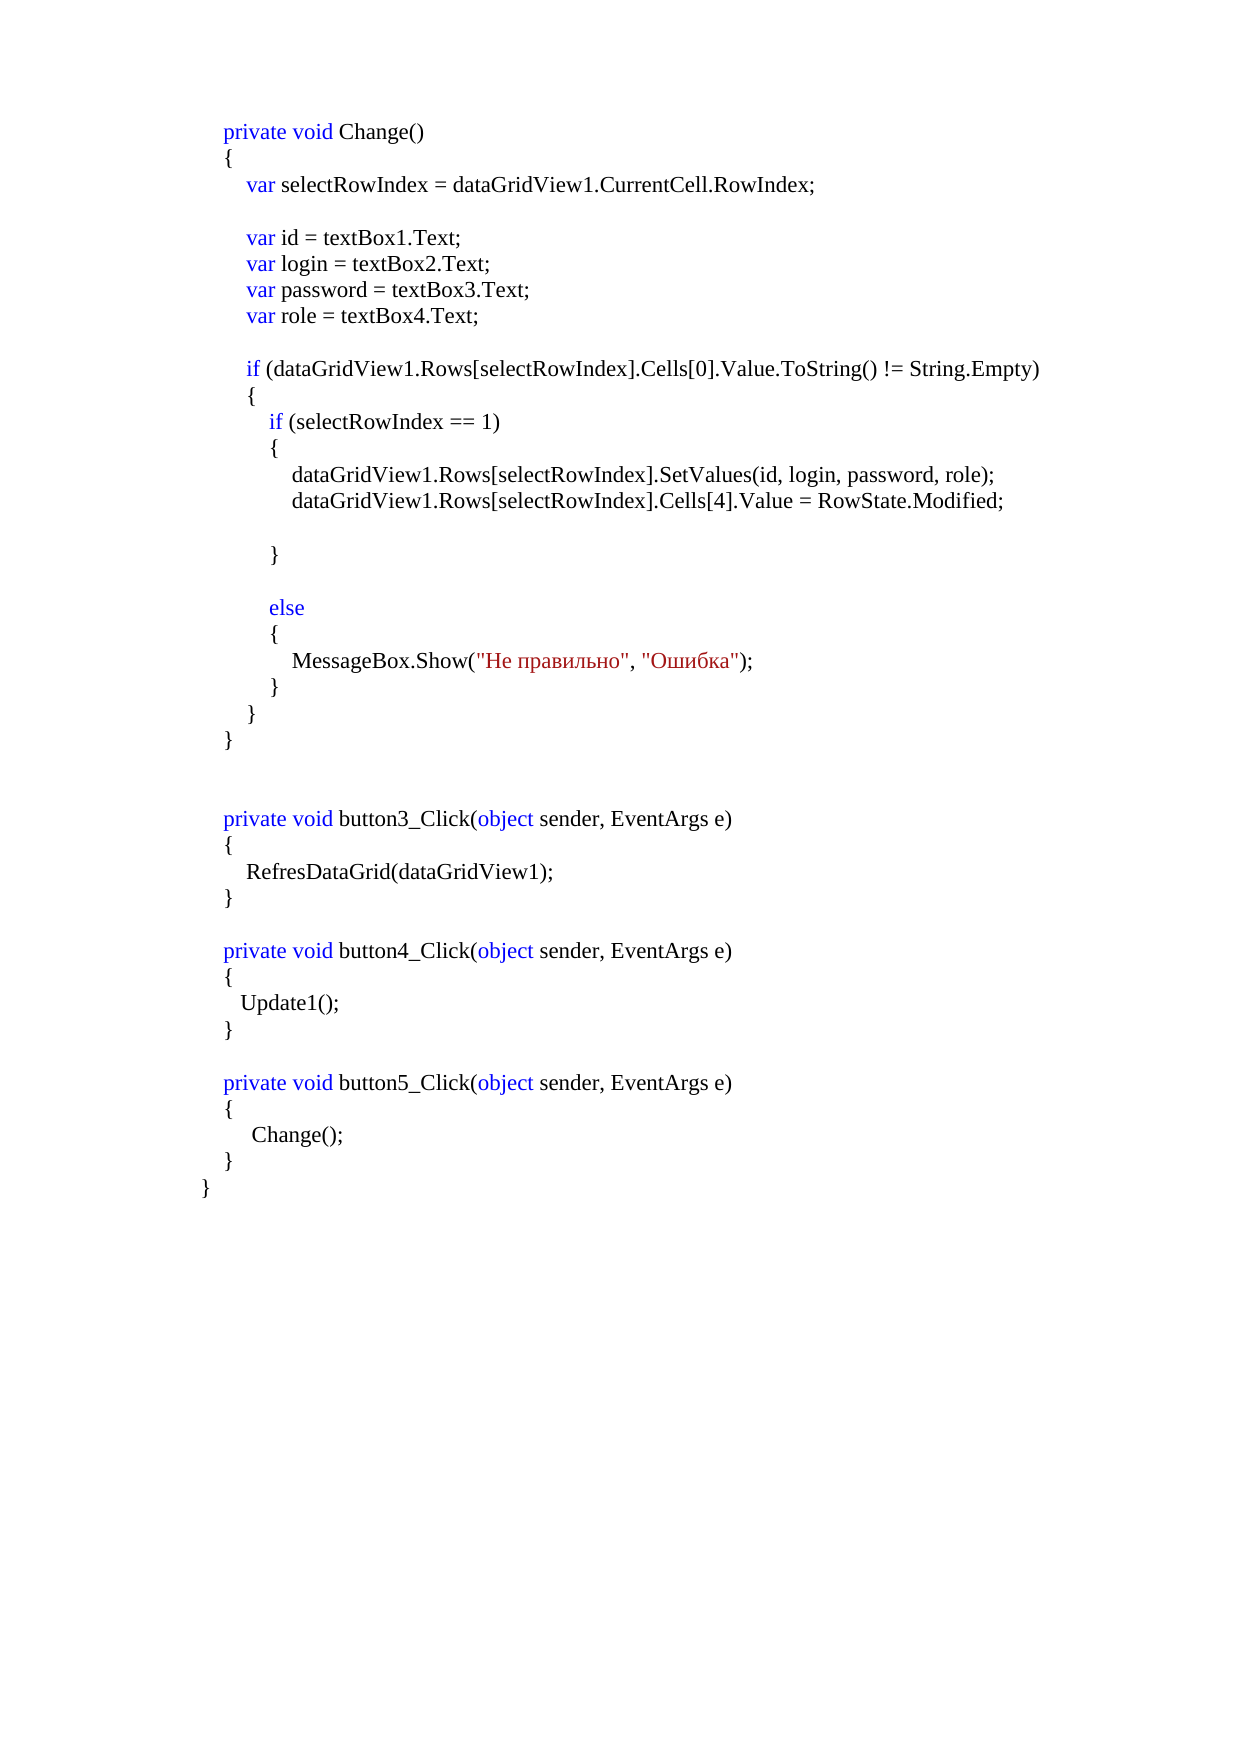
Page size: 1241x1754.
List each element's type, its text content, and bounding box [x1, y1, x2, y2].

text } [177, 541, 1152, 568]
text { [177, 144, 1152, 171]
text private void button3_Click(object sender, EventArgs e) [177, 805, 1152, 831]
text { [177, 831, 1152, 858]
text { [177, 434, 1152, 461]
text } [177, 884, 1152, 910]
text MessageBox.Show("Не правильно", "Ошибка"); [177, 647, 1152, 673]
text Update1(); [177, 989, 1152, 1016]
text private void button4_Click(object sender, EventArgs e) [177, 937, 1152, 963]
text if (selectRowIndex == 1) [177, 408, 1152, 434]
text { [177, 963, 1152, 989]
text { [177, 621, 1152, 647]
text RefresDataGrid(dataGridView1); [177, 858, 1152, 884]
text else [177, 594, 1152, 621]
text private void button5_Click(object sender, EventArgs e) [177, 1068, 1152, 1095]
text dataGridView1.Rows[selectRowIndex].SetValues(id, login, password, role); [177, 461, 1152, 487]
text } [177, 1016, 1152, 1042]
text } [177, 726, 1152, 752]
text } [177, 1148, 1152, 1174]
text var login = textBox2.Text; [177, 250, 1152, 276]
text Change(); [177, 1121, 1152, 1148]
text private void Change() [177, 118, 1152, 144]
text if (dataGridView1.Rows[selectRowIndex].Cells[0].Value.ToString() != String.Empty) [177, 355, 1152, 382]
text dataGridView1.Rows[selectRowIndex].Cells[4].Value = RowState.Modified; [177, 487, 1152, 513]
text var id = textBox1.Text; [177, 223, 1152, 250]
text } [177, 1174, 1152, 1200]
text { [177, 382, 1152, 408]
text } [177, 673, 1152, 699]
text { [177, 1095, 1152, 1121]
text var selectRowIndex = dataGridView1.CurrentCell.RowIndex; [177, 171, 1152, 197]
text var role = textBox4.Text; [177, 303, 1152, 329]
text var password = textBox3.Text; [177, 276, 1152, 303]
text } [177, 699, 1152, 726]
